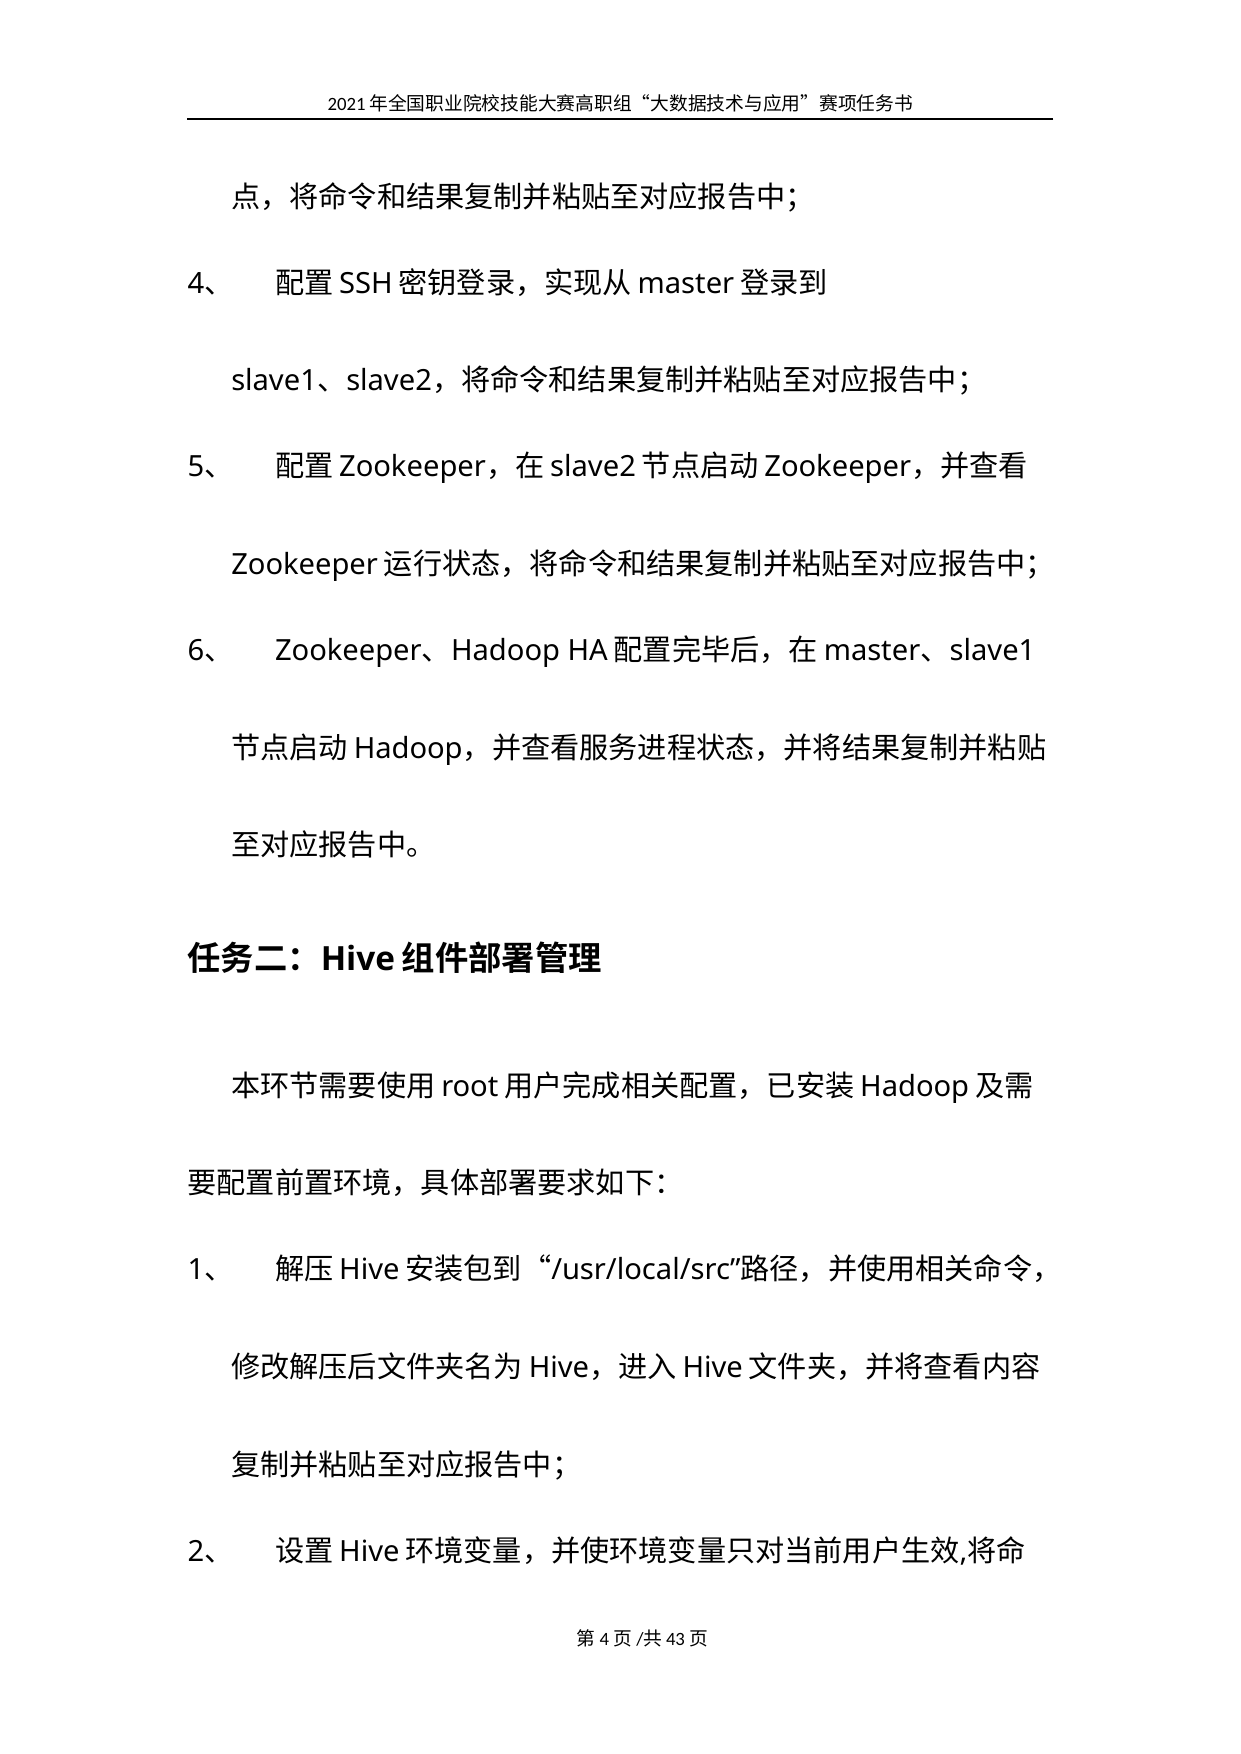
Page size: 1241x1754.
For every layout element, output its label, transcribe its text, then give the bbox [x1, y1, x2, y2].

subtitle 任务二：Hive组件部署管理 [187, 924, 1053, 989]
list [187, 1516, 1053, 1581]
list 配置SSH密钥登录，实现从master登录到slave1、slave2，将命令和结果复制并粘贴至对应报告中； [187, 248, 1053, 411]
text 本环节需要使用root用户完成相关配置，已安装Hadoop及需要配置前置环境，具体部署要求如下： [187, 1051, 1053, 1213]
list Zookeeper、Hadoop HA配置完毕后，在master、slave1节点启动Hadoop，并查看服务进程状态，并将结果复制并粘贴至对应报告中。 [187, 615, 1053, 875]
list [187, 162, 1053, 227]
list 配置Zookeeper，在slave2节点启动Zookeeper，并查看Zookeeper运行状态，将命令和结果复制并粘贴至对应报告中； [187, 432, 1053, 594]
list 解压Hive安装包到“/usr/local/src”路径，并使用相关命令，修改解压后文件夹名为Hive，进入Hive文件夹，并将查看内容复制并粘贴至对应报告中； [187, 1235, 1053, 1495]
